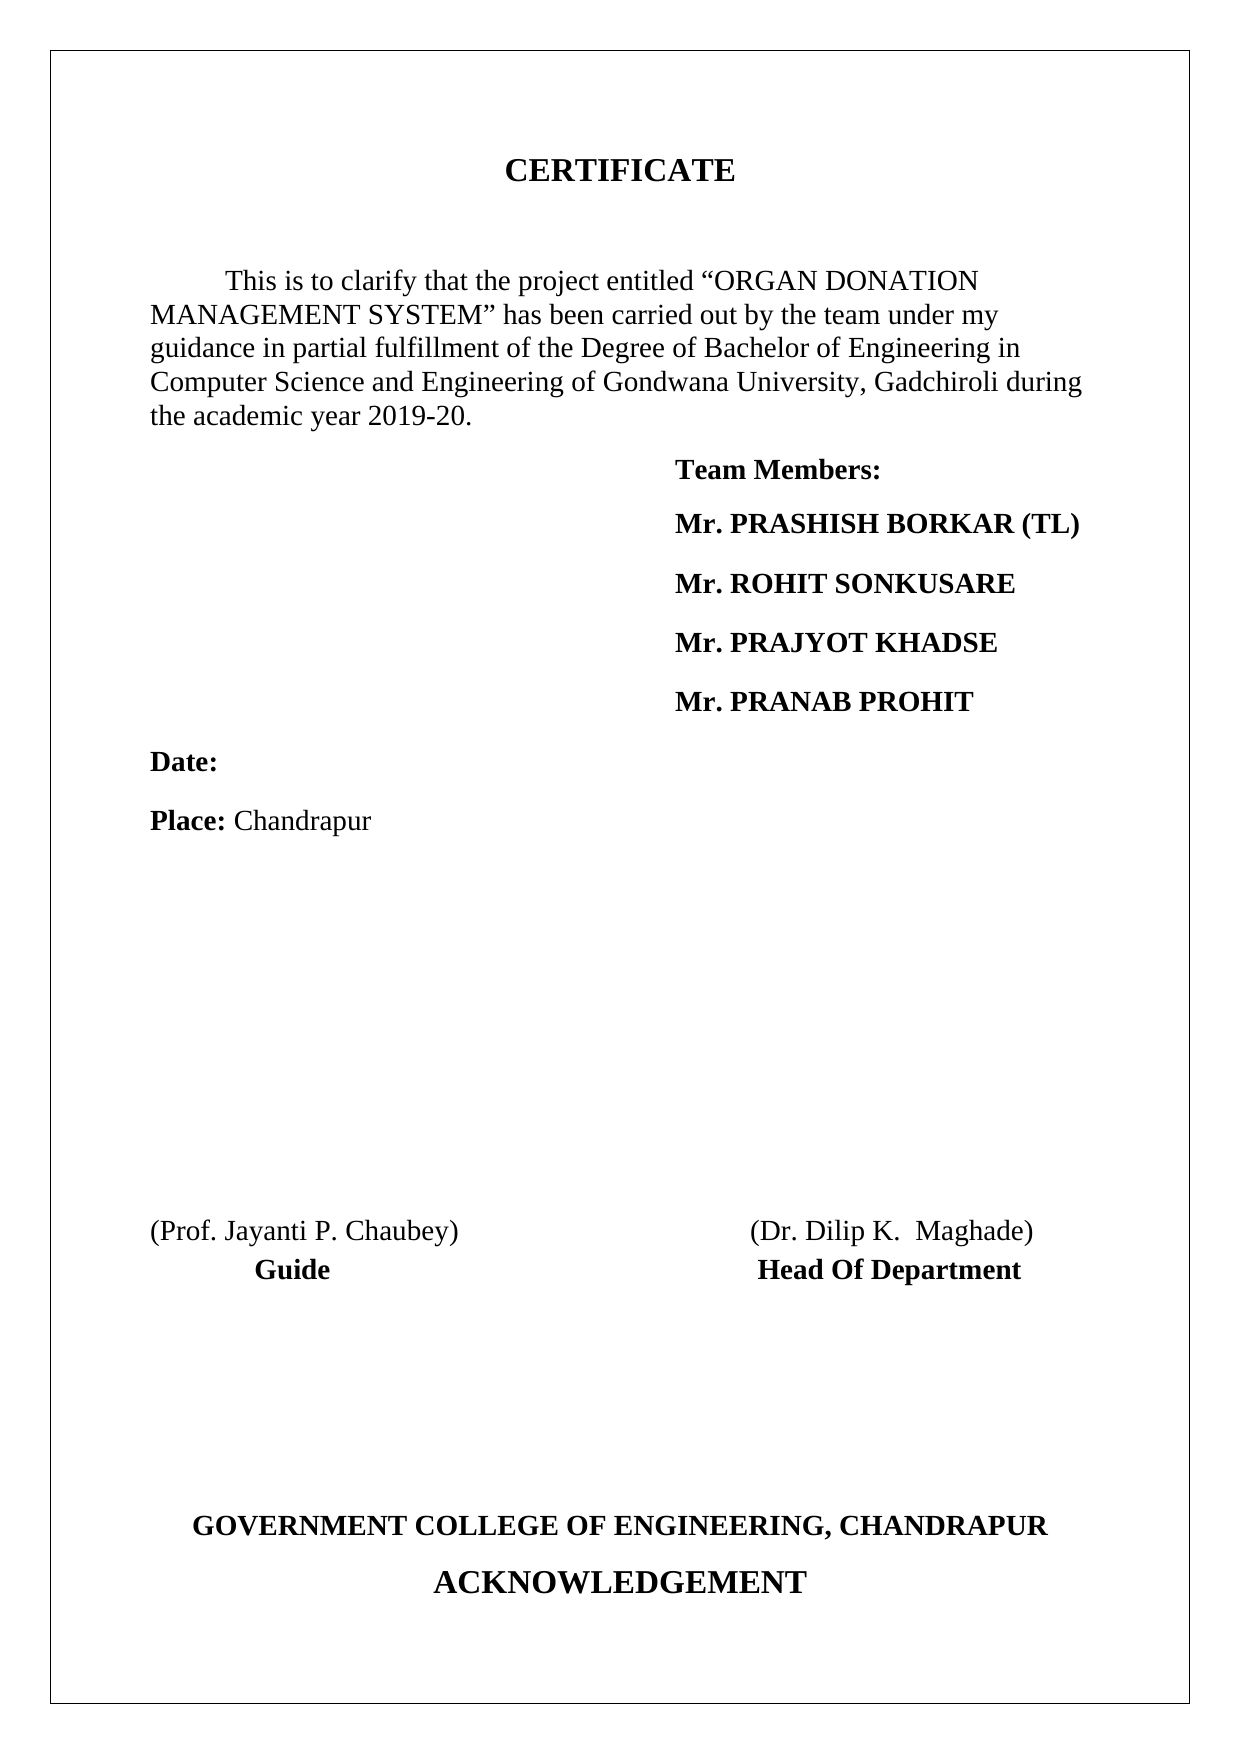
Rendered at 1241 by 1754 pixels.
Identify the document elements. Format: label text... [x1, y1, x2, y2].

text ACKNOWLEDGEMENT [150, 1562, 1090, 1601]
text (Prof. Jayanti P. Chaubey) (Dr. Dilip K. Maghade) [150, 1213, 1090, 1247]
text Mr. PRASHISH BORKAR (TL) [675, 506, 1090, 540]
text Team Members: [675, 452, 1090, 486]
text Mr. ROHIT SONKUSARE [675, 566, 1090, 599]
text GOVERNMENT COLLEGE OF ENGINEERING, CHANDRAPUR [150, 1508, 1090, 1542]
text Date: [150, 744, 1090, 777]
text Guide Head Of Department [225, 1252, 1090, 1286]
text Mr. PRANAB PROHIT [675, 684, 1090, 718]
text Mr. PRAJYOT KHADSE [675, 625, 1090, 659]
text CERTIFICATE [150, 150, 1090, 188]
text This is to clarify that the project entitled “ORGAN DONATION MANAGEMENT SYSTEM” has been carried out by the team under my guidance in partial fulfillment of the Degree of Bachelor of Engineering in Computer Science and Engineering of Gondwana University, Gadchiroli during the academic year 2019-20. [150, 263, 1090, 431]
text Place: Chandrapur [150, 803, 1090, 837]
